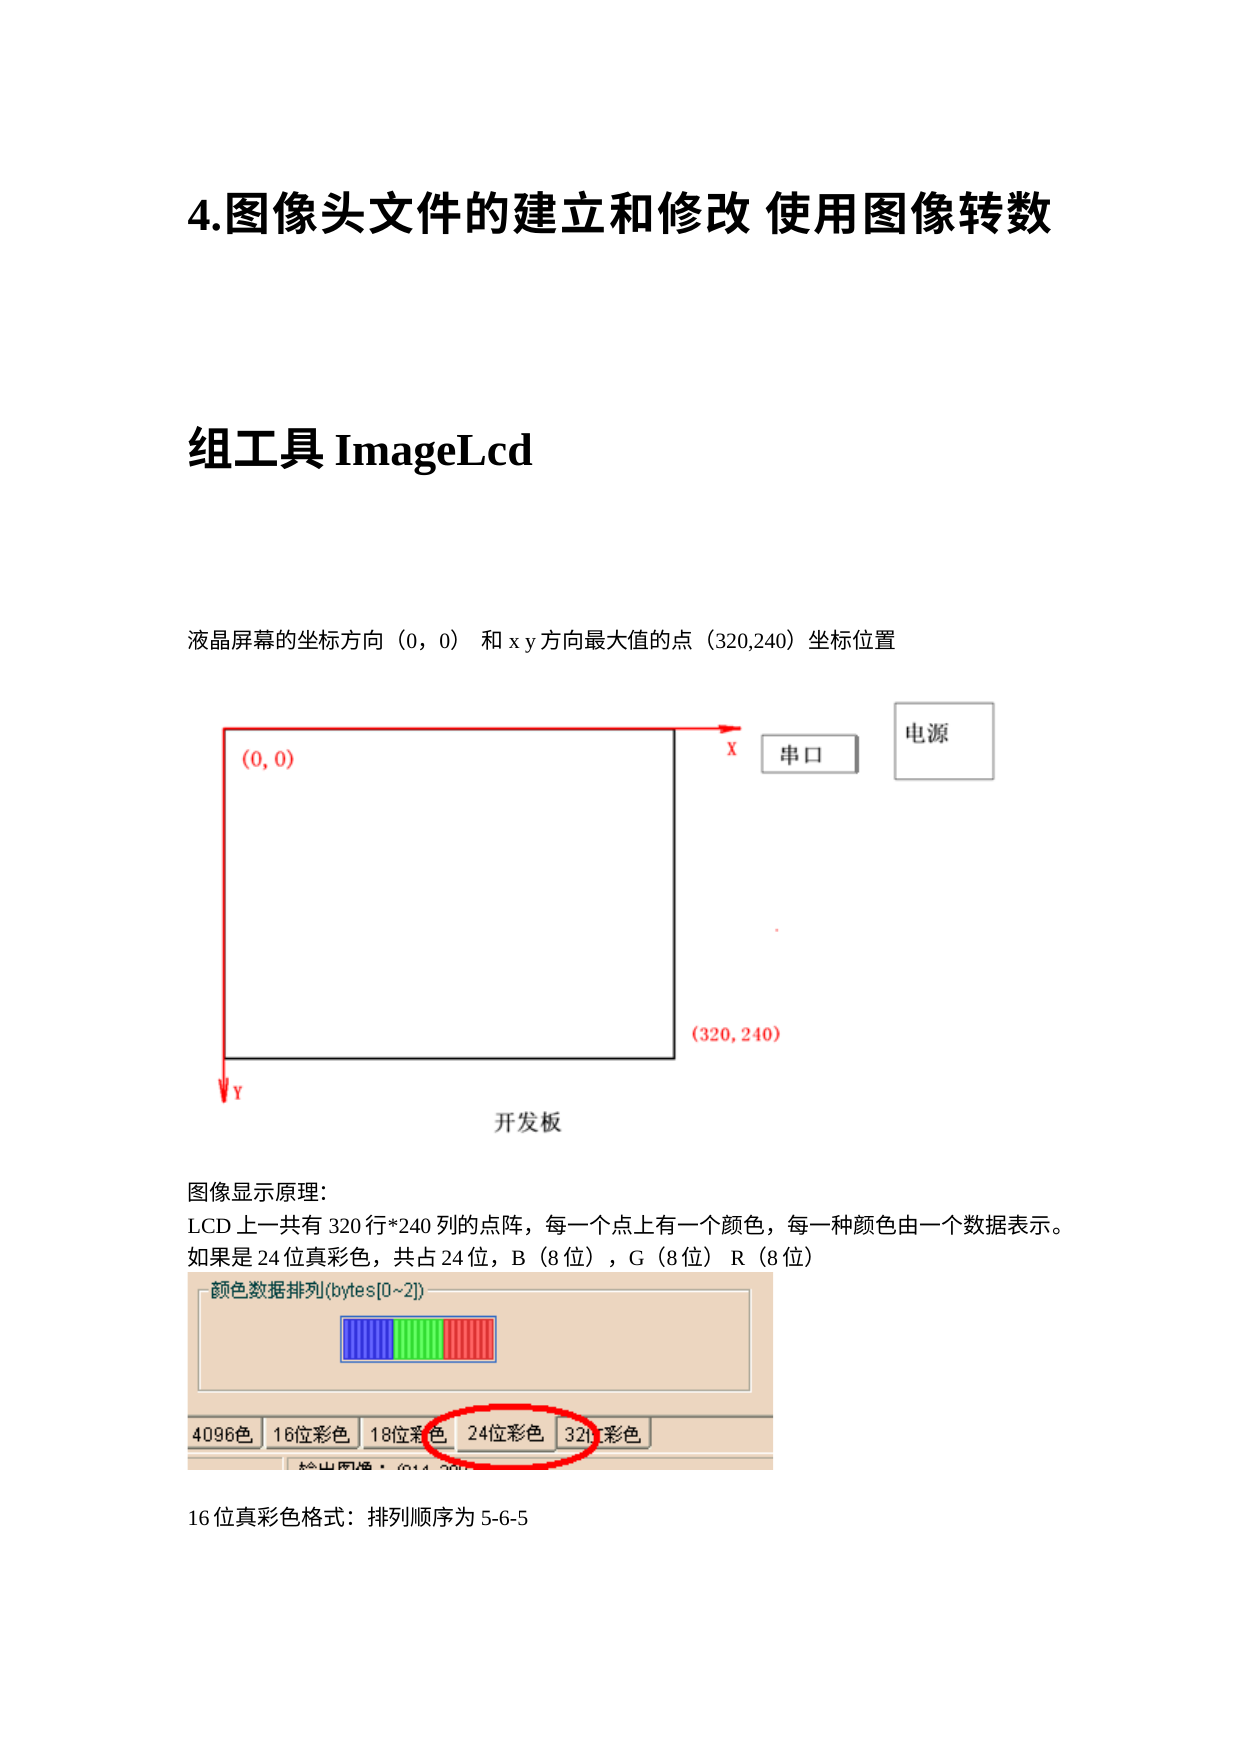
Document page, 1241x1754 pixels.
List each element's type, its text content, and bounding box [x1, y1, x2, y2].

text 图像显示原理： [187, 1175, 1053, 1207]
picture [187, 1272, 774, 1470]
text 液晶屏幕的坐标方向（0，0） 和 x y方向最大值的点（320,240）坐标位置 [187, 622, 1053, 654]
picture [187, 654, 1053, 1168]
subtitle 4.图像头文件的建立和修改 使用图像转数组工具ImageLcd [187, 162, 1053, 494]
text 16位真彩色格式：排列顺序为 [187, 1500, 1053, 1532]
text LCD上一共有320行*240列的点阵，每一个点上有一个颜色，每一种颜色由一个数据表示。如果是24位真彩色，共占24位，B（8位），G（8位） R（8位） [187, 1207, 1053, 1272]
